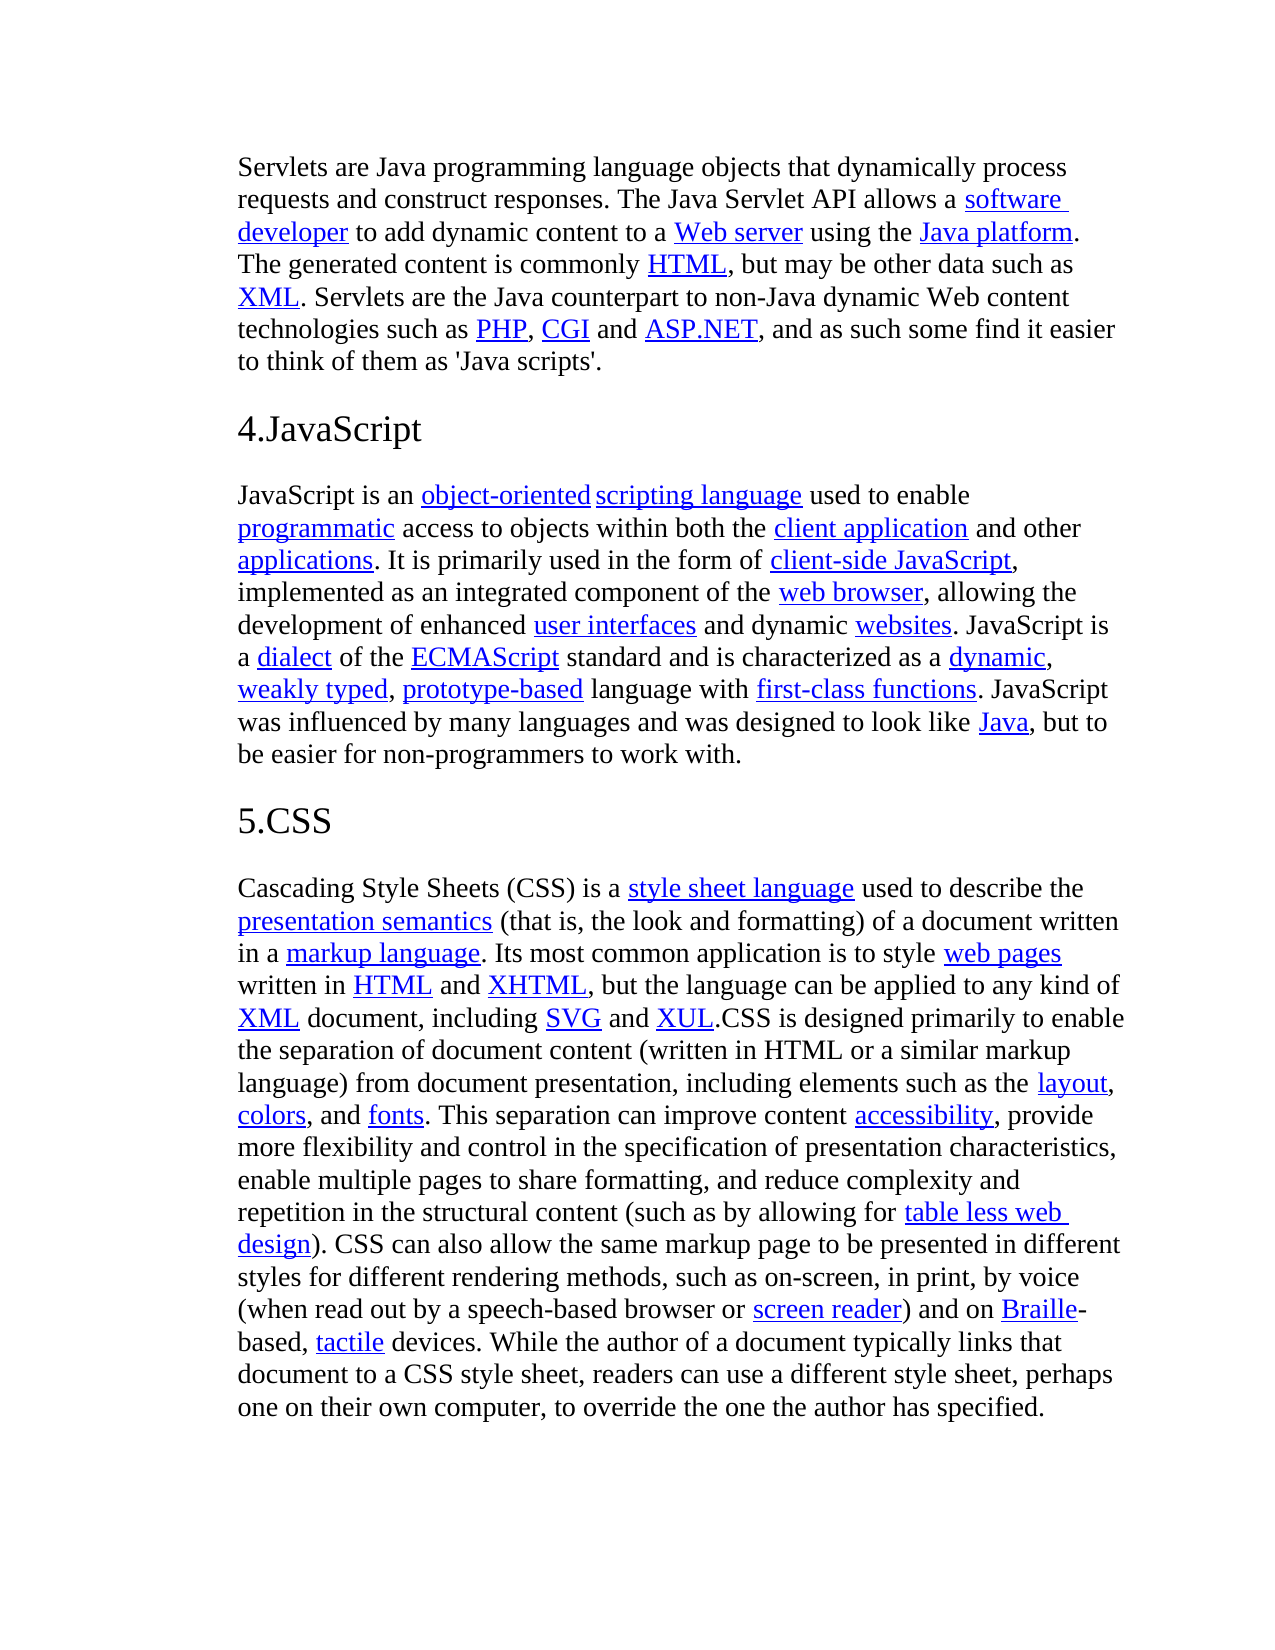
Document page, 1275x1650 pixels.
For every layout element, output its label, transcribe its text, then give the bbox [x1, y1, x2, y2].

text 5.CSS [237, 799, 1125, 842]
text Cascading Style Sheets (CSS) is a style sheet language used to describe the presentation semantics (that is, the look and formatting) of a document written in a markup language. Its most common application is to style web pages written in HTML and XHTML, but the language can be applied to any kind of XML document, including SVG and XUL.CSS is designed primarily to enable the separation of document content (written in HTML or a similar markup language) from document presentation, including elements such as the layout, colors, and fonts. This separation can improve content accessibility, provide more flexibility and control in the specification of presentation characteristics, enable multiple pages to share formatting, and reduce complexity and repetition in the structural content (such as by allowing for table less web design). CSS can also allow the same markup page to be presented in different styles for different rendering methods, such as on-screen, in print, by voice (when read out by a speech-based browser or screen reader) and on Braille-based, tactile devices. While the author of a document typically links that document to a CSS style sheet, readers can use a different style sheet, perhaps one on their own computer, to override the one the author has specified. [237, 871, 1125, 1422]
text JavaScript is an object-oriented scripting language used to enable programmatic access to objects within both the client application and other applications. It is primarily used in the form of client-side JavaScript, implemented as an integrated component of the web browser, allowing the development of enhanced user interfaces and dynamic websites. JavaScript is a dialect of the ECMAScript standard and is characterized as a dynamic, weakly typed, prototype-based language with first-class functions. JavaScript was influenced by many languages and was designed to look like Java, but to be easier for non-programmers to work with. [237, 478, 1125, 770]
text Servlets are Java programming language objects that dynamically process requests and construct responses. The Java Servlet API allows a software developer to add dynamic content to a Web server using the Java platform. The generated content is commonly HTML, but may be other data such as XML. Servlets are the Java counterpart to non-Java dynamic Web content technologies such as PHP, CGI and ASP.NET, and as such some find it easier to think of them as 'Java scripts'. [237, 150, 1125, 377]
text 4.JavaScript [237, 406, 1125, 449]
